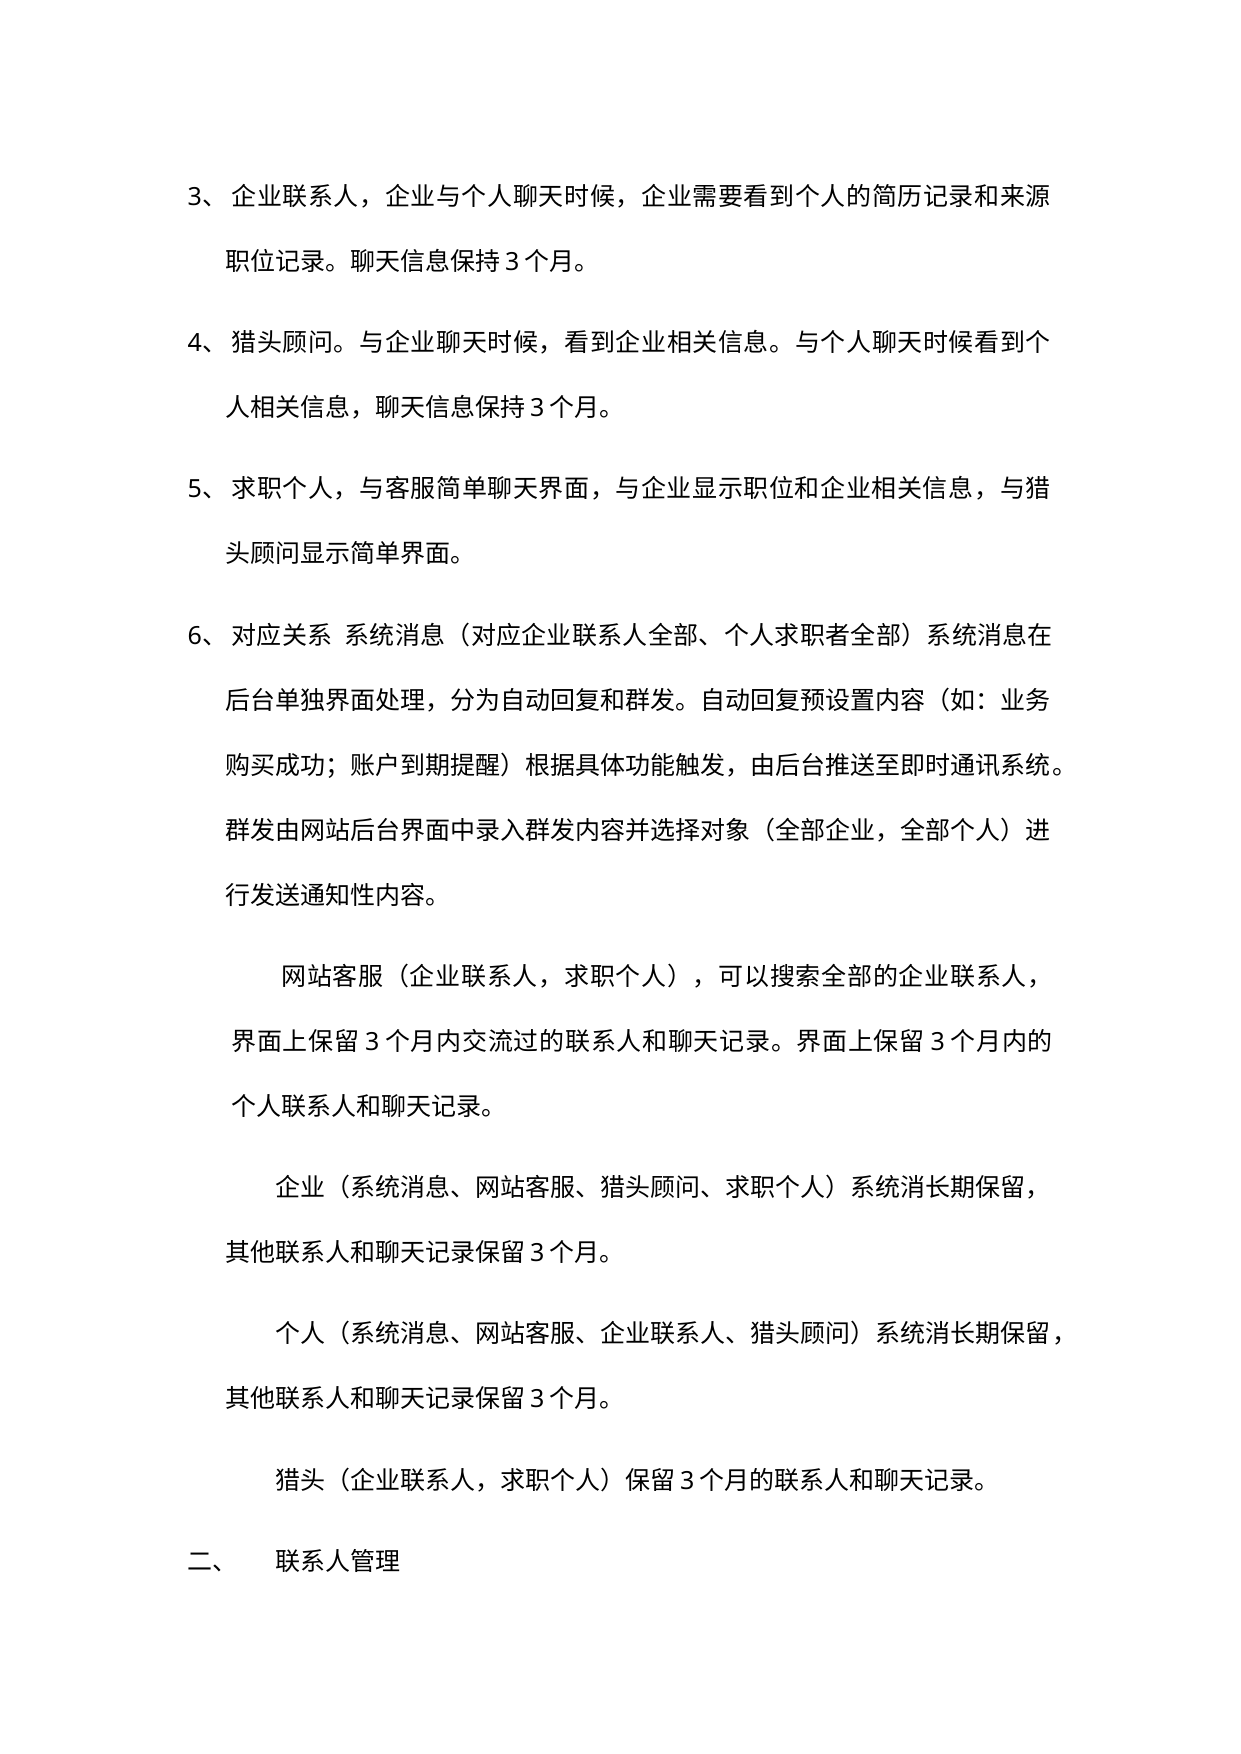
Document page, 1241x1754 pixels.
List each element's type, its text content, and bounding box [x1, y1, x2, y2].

list 企业联系人，企业与个人聊天时候，企业需要看到个人的简历记录和来源职位记录。聊天信息保持3个月。 [187, 162, 1053, 292]
list 求职个人，与客服简单聊天界面，与企业显示职位和企业相关信息，与猎头顾问显示简单界面。 [187, 454, 1053, 584]
list 对应关系 系统消息（对应企业联系人全部、个人求职者全部）系统消息在后台单独界面处理，分为自动回复和群发。自动回复预设置内容（如：业务购买成功；账户到期提醒）根据具体功能触发，由后台推送至即时通讯系统。群发由网站后台界面中录入群发内容并选择对象（全部企业，全部个人）进行发送通知性内容。 [187, 601, 1053, 926]
list 猎头（企业联系人，求职个人）保留3个月的联系人和聊天记录。 [225, 1446, 1053, 1511]
list 猎头顾问。与企业聊天时候，看到企业相关信息。与个人聊天时候看到个人相关信息，聊天信息保持3个月。 [187, 308, 1053, 438]
list 联系人管理 [187, 1527, 1053, 1592]
list 企业（系统消息、网站客服、猎头顾问、求职个人）系统消长期保留，其他联系人和聊天记录保留3个月。 [225, 1153, 1053, 1283]
list 个人（系统消息、网站客服、企业联系人、猎头顾问）系统消长期保留，其他联系人和聊天记录保留3个月。 [225, 1299, 1053, 1429]
list 网站客服（企业联系人，求职个人），可以搜索全部的企业联系人，界面上保留3个月内交流过的联系人和聊天记录。界面上保留3个月内的个人联系人和聊天记录。 [231, 942, 1053, 1137]
